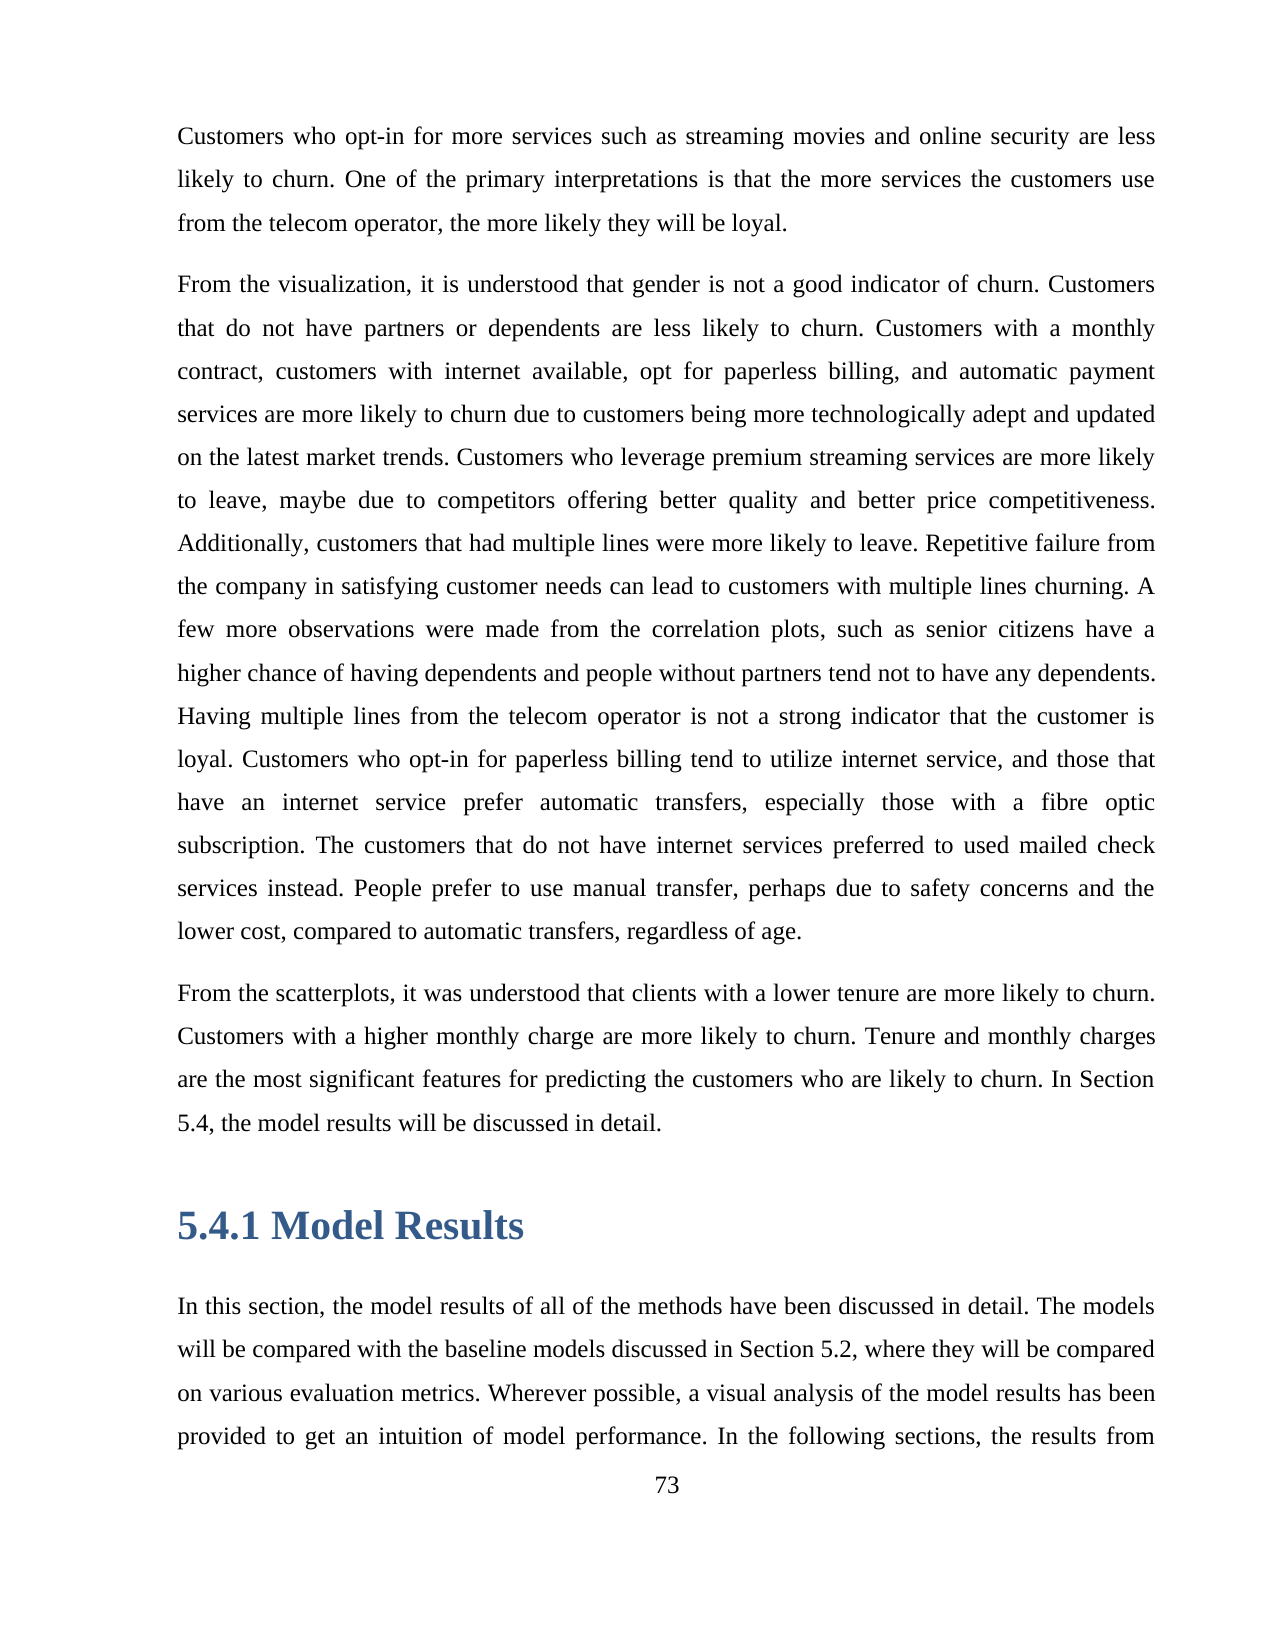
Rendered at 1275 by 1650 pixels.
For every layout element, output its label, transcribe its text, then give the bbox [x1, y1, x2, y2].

text From the scatterplots, it was understood that clients with a lower tenure are more likely to churn. Customers with a higher monthly charge are more likely to churn. Tenure and monthly charges are the most significant features for predicting the customers who are likely to churn. In Section 5.4, the model results will be discussed in detail. [177, 978, 1156, 1136]
text From the visualization, it is understood that gender is not a good indicator of churn. Customers that do not have partners or dependents are less likely to churn. Customers with a monthly contract, customers with internet available, opt for paperless billing, and automatic payment services are more likely to churn due to customers being more technologically adept and updated on the latest market trends. Customers who leverage premium streaming services are more likely to leave, maybe due to competitors offering better quality and better price competitiveness. Additionally, customers that had multiple lines were more likely to leave. Repetitive failure from the company in satisfying customer needs can lead to customers with multiple lines churning. A few more observations were made from the correlation plots, such as senior citizens have a higher chance of having dependents and people without partners tend not to have any dependents. Having multiple lines from the telecom operator is not a strong indicator that the customer is loyal. Customers who opt-in for paperless billing tend to utilize internet service, and those that have an internet service prefer automatic transfers, especially those with a fibre optic subscription. The customers that do not have internet services preferred to used mailed check services instead. People prefer to use manual transfer, perhaps due to safety concerns and the lower cost, compared to automatic transfers, regardless of age. [177, 269, 1156, 945]
subtitle 5.4.1 Model Results [177, 1201, 1156, 1249]
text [177, 1291, 1156, 1449]
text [177, 121, 1156, 236]
